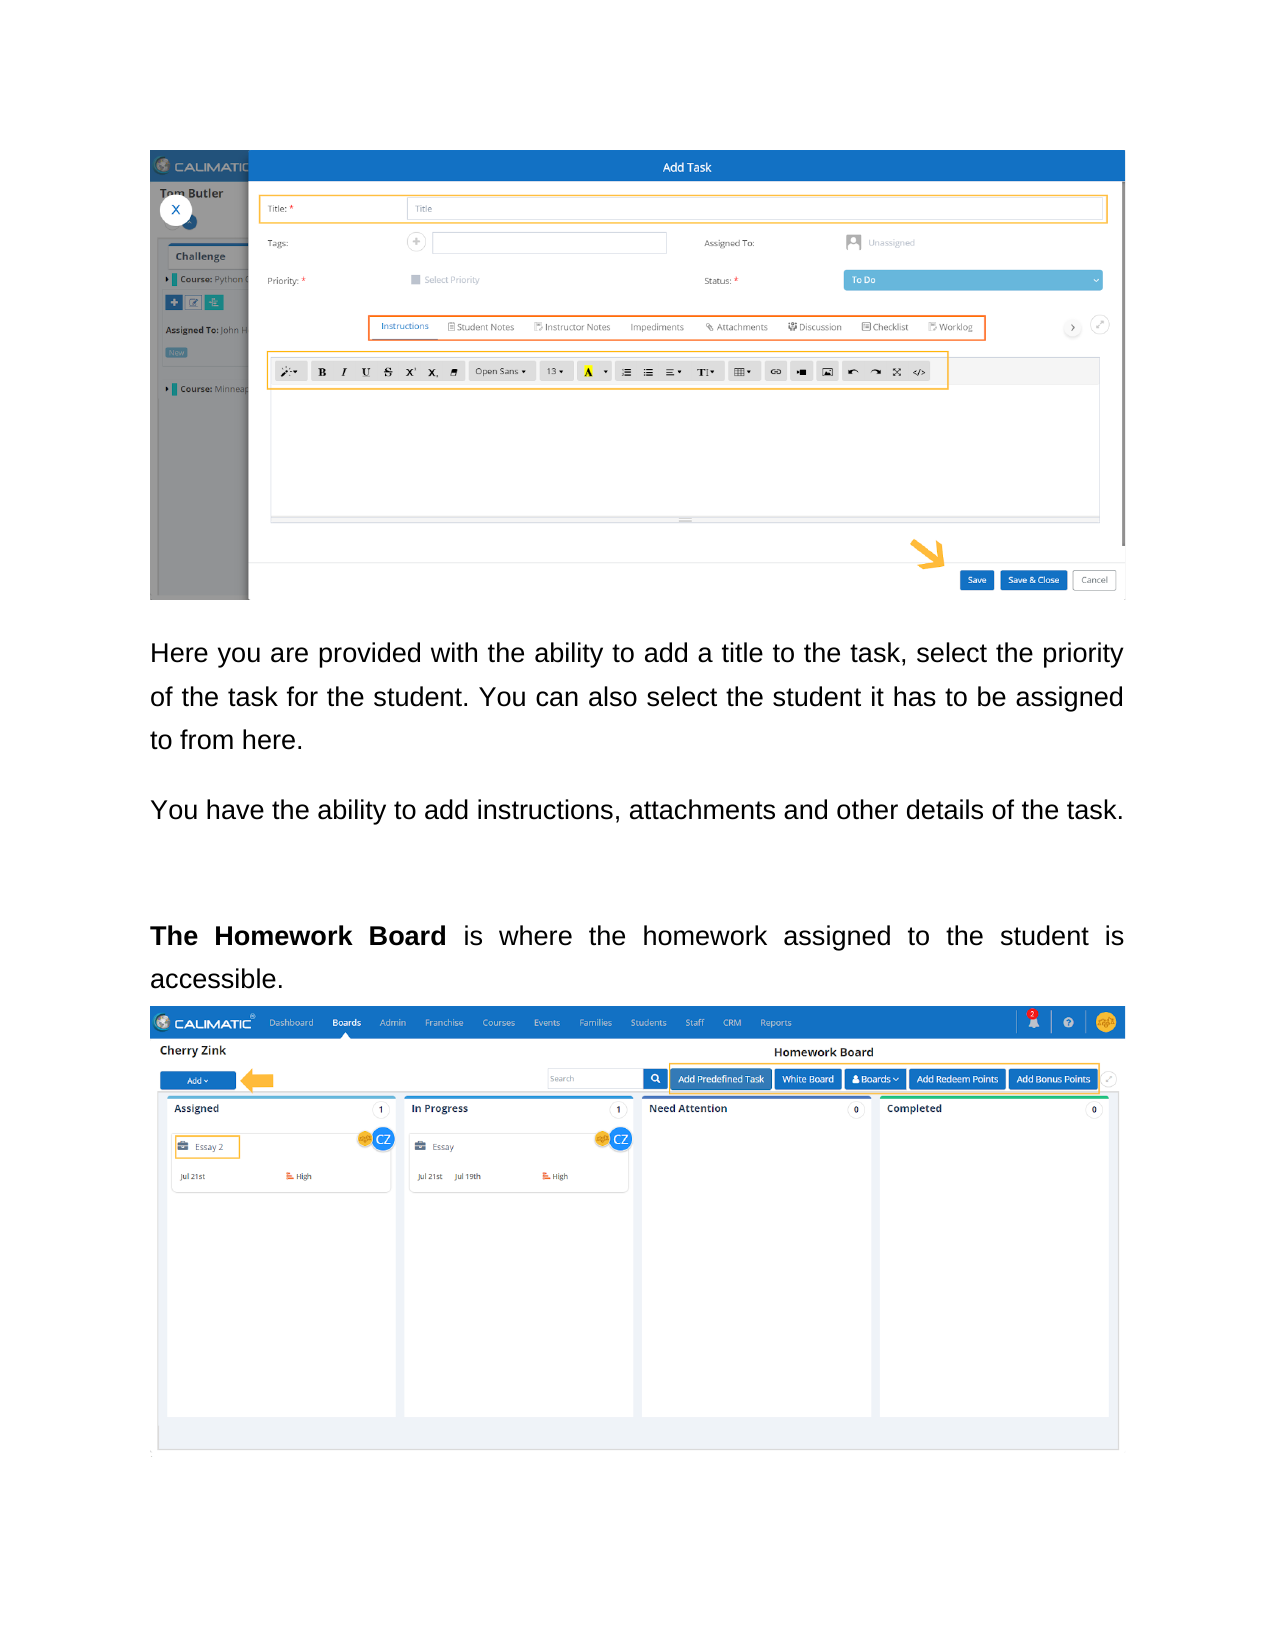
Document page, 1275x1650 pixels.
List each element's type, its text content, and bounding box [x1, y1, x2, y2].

text You have the ability to add instructions, attachments and other details of the task. [150, 794, 1125, 826]
picture [150, 1006, 1125, 1457]
picture [150, 150, 1125, 600]
text Here you are provided with the ability to add a title to the task, select the priority of the task for the student. You can also select the student it has to be assigned to from here. [150, 637, 1125, 755]
text The Homework Board is where the homework assigned to the student is accessible. [150, 920, 1125, 994]
